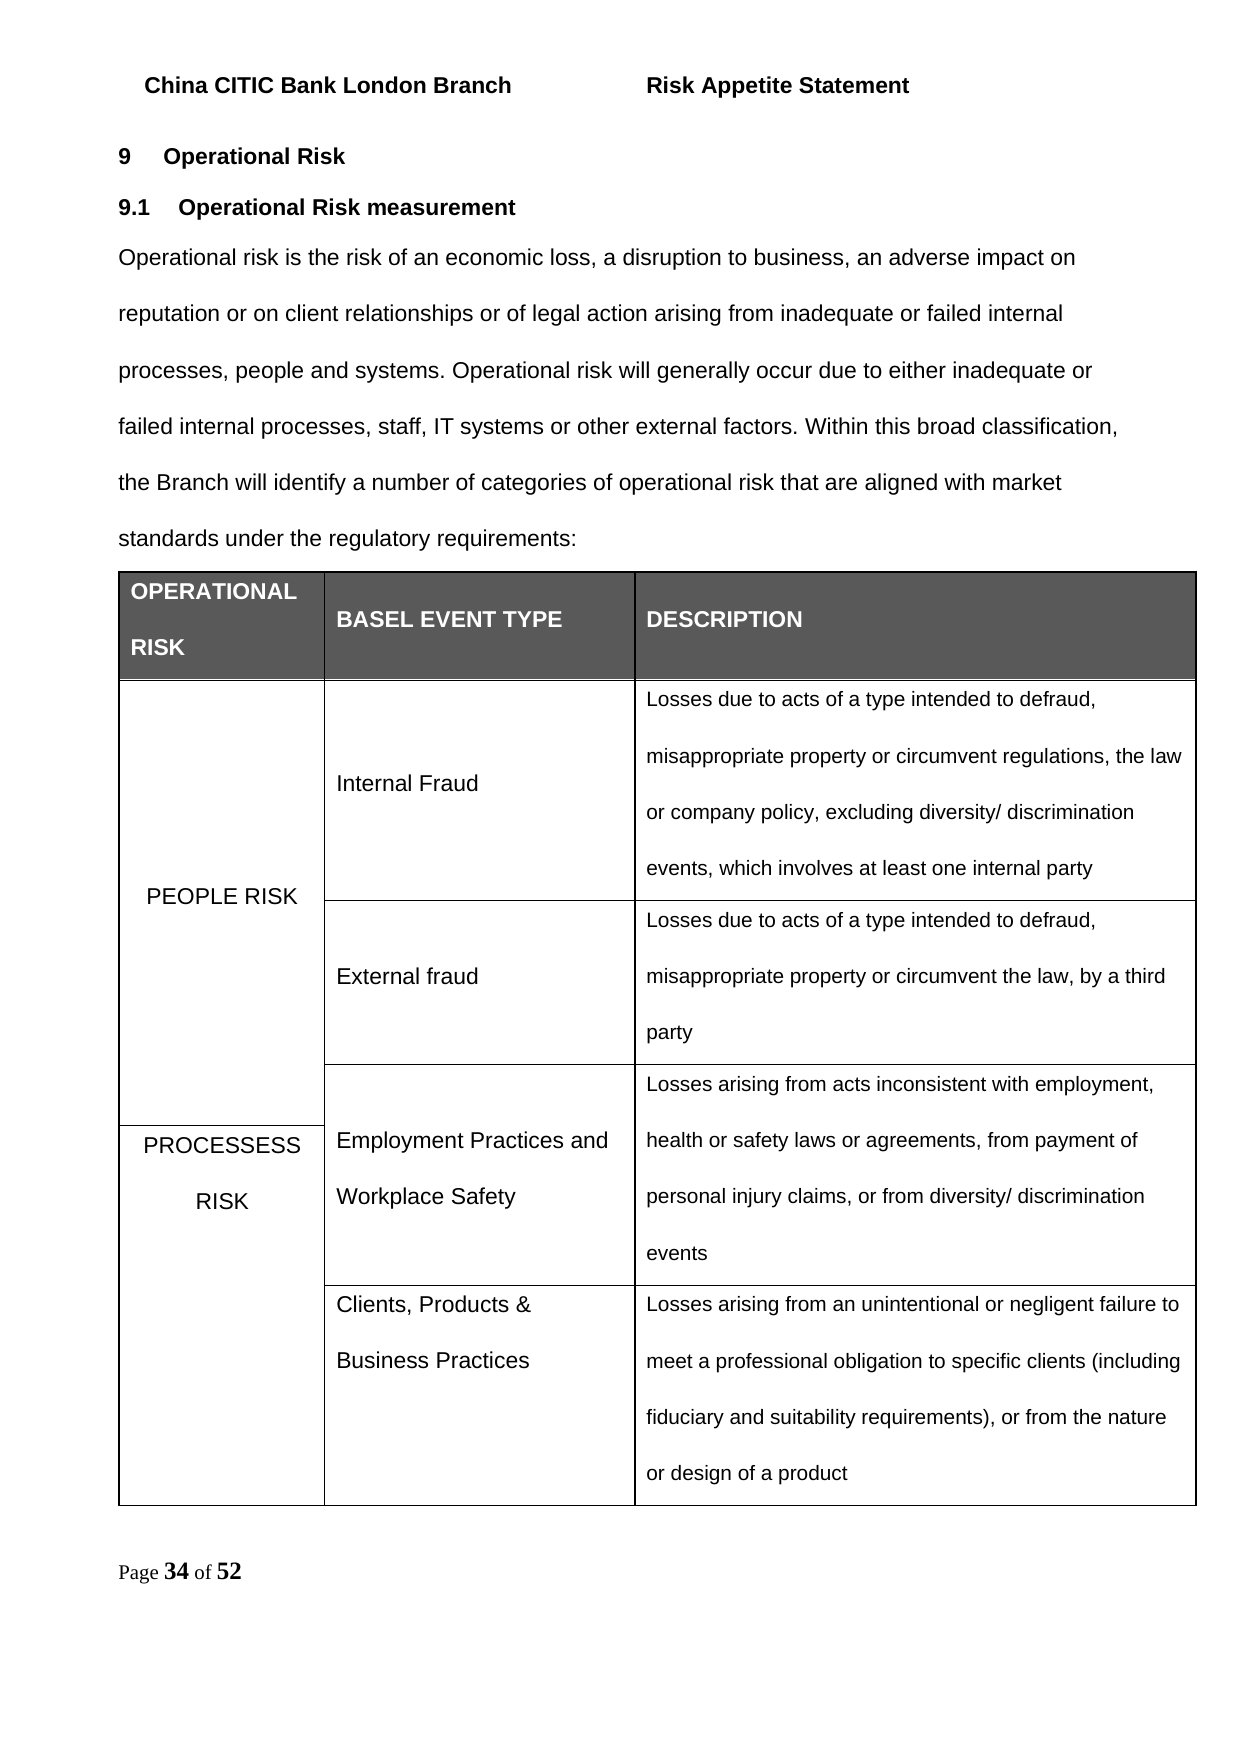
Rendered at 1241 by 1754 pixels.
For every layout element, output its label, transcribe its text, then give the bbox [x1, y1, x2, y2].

table_cell Clients, Products & Business Practices [325, 1286, 634, 1505]
table_cell PEOPLE RISK [120, 681, 324, 1125]
table_cell Internal Fraud [325, 681, 634, 900]
table_cell Losses arising from an unintentional or negligent failure to meet a professional obligation to specific clients (including fiduciary and suitability requirements), or from the nature or design of a product [636, 1286, 1195, 1505]
table_header BASEL EVENT TYPE [325, 573, 634, 679]
table_cell Employment Practices and Workplace Safety [325, 1065, 634, 1284]
table_cell PROCESSESS RISK [120, 1126, 324, 1505]
subtitle Operational Risk [118, 137, 1137, 175]
subtitle Operational Risk measurement [118, 188, 1137, 226]
text Operational risk is the risk of an economic loss, a disruption to business, an adverse impact on reputation or on client relationships or of legal action arising from inadequate or failed internal processes, people and systems. Operational risk will generally occur due to either inadequate or failed internal processes, staff, IT systems or other external factors. Within this broad classification, the Branch will identify a number of categories of operational risk that are aligned with market standards under the regulatory requirements: [118, 239, 1137, 557]
table_cell External fraud [325, 901, 634, 1064]
table_cell Losses due to acts of a type intended to defraud, misappropriate property or circumvent regulations, the law or company policy, excluding diversity/ discrimination events, which involves at least one internal party [636, 681, 1195, 900]
table_cell Losses due to acts of a type intended to defraud, misappropriate property or circumvent the law, by a third party [636, 901, 1195, 1064]
table_header DESCRIPTION [636, 573, 1195, 679]
table_header OPERATIONAL RISK [120, 573, 324, 679]
table_cell Losses arising from acts inconsistent with employment, health or safety laws or agreements, from payment of personal injury claims, or from diversity/ discrimination events [636, 1065, 1195, 1284]
